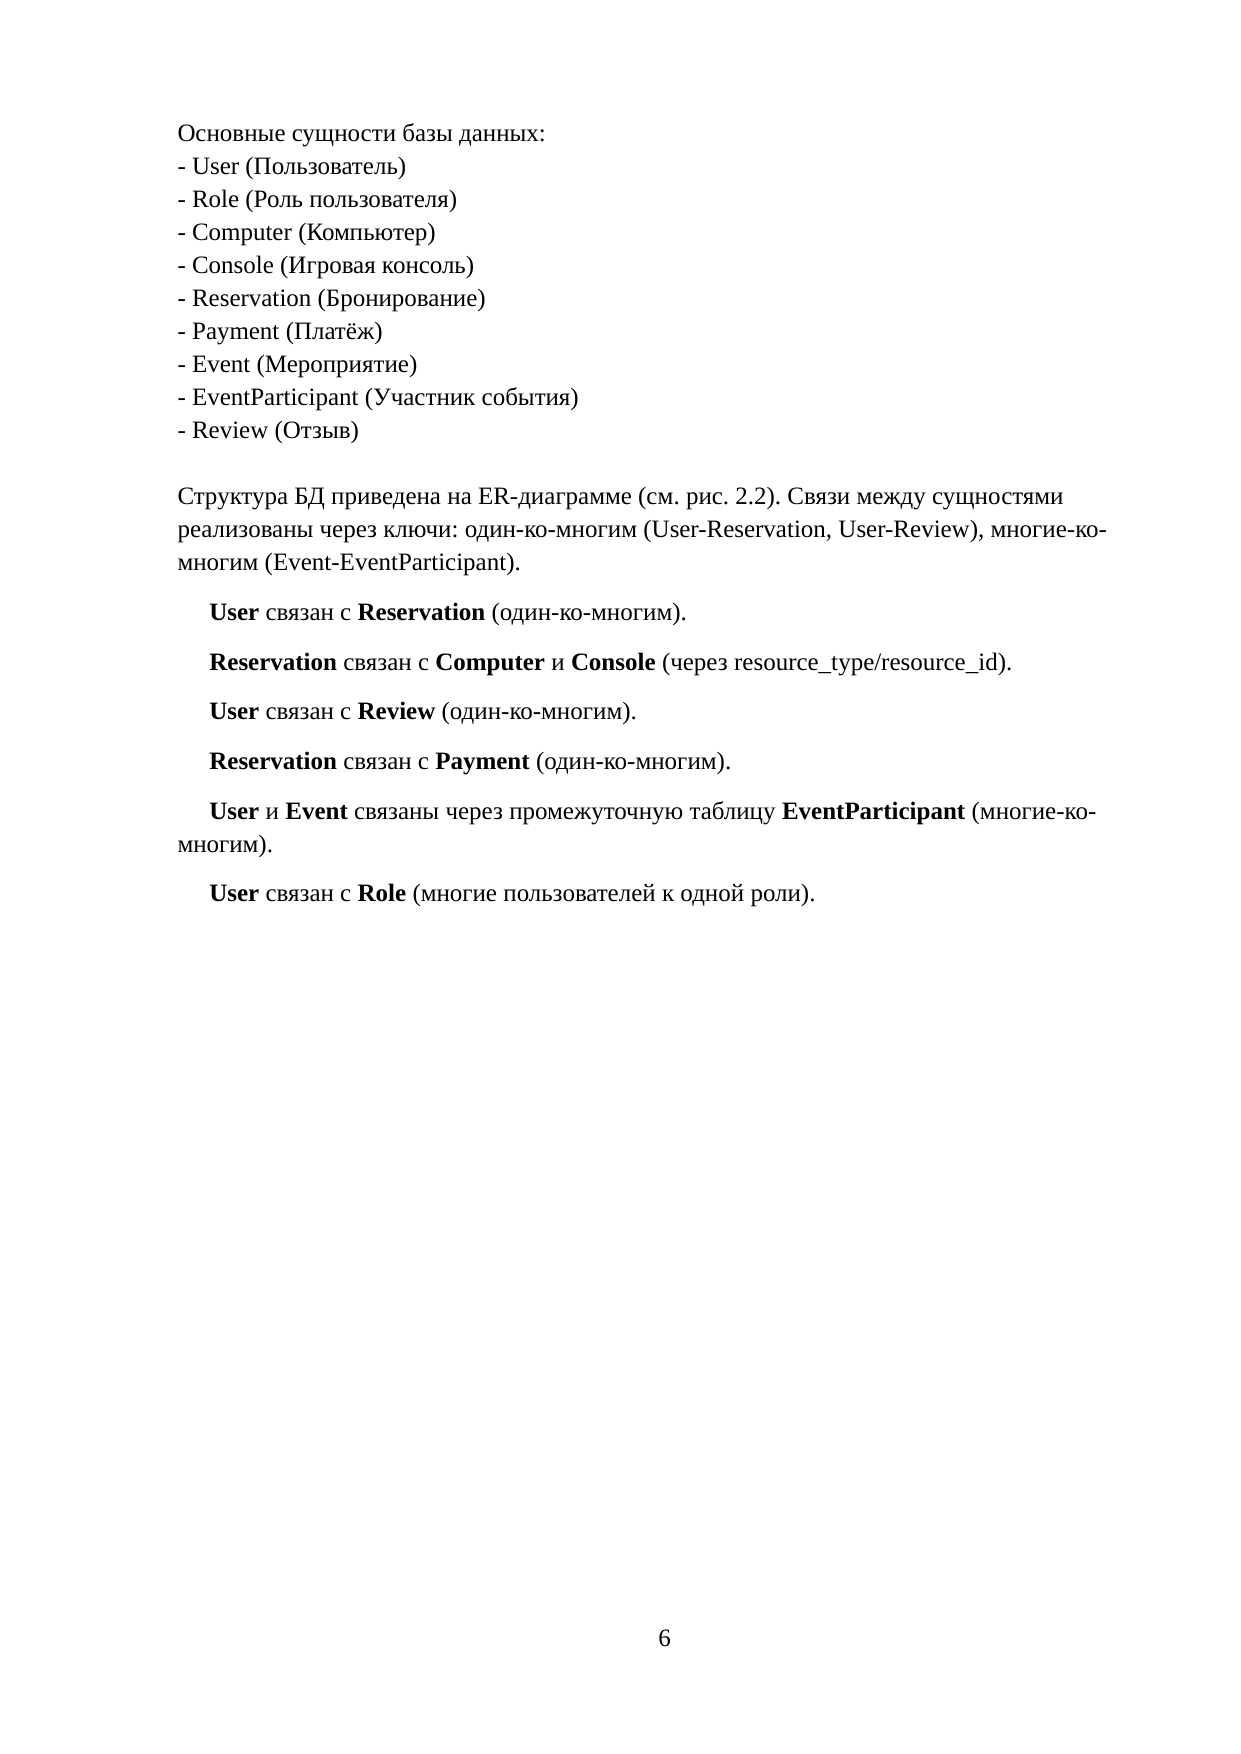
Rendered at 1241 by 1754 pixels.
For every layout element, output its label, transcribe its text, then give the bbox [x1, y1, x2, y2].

text  Reservation связан с Computer и Console (через resource_type/resource_id). [177, 647, 1152, 676]
text  User связан с Review (один-ко-многим). [177, 696, 1152, 725]
text  User связан с Reservation (один-ко-многим). [177, 597, 1152, 626]
text  Reservation связан с Payment (один-ко-многим). [177, 746, 1152, 775]
text  User связан с Role (многие пользователей к одной роли). [177, 878, 1152, 907]
text  User и Event связаны через промежуточную таблицу EventParticipant (многие-ко-многим). [177, 796, 1152, 858]
text Основные сущности базы данных: - User (Пользователь) - Role (Роль пользователя) - Computer (Компьютер) - Console (Игровая консоль) - Reservation (Бронирование) - Payment (Платёж) - Event (Мероприятие) - EventParticipant (Участник события) - Review (Отзыв) Структура БД приведена на ER-диаграмме (см. рис. 2.2). Связи между сущностями реализованы через ключи: один-ко-многим (User-Reservation, User-Review), многие-ко-многим (Event-EventParticipant). [177, 118, 1152, 576]
